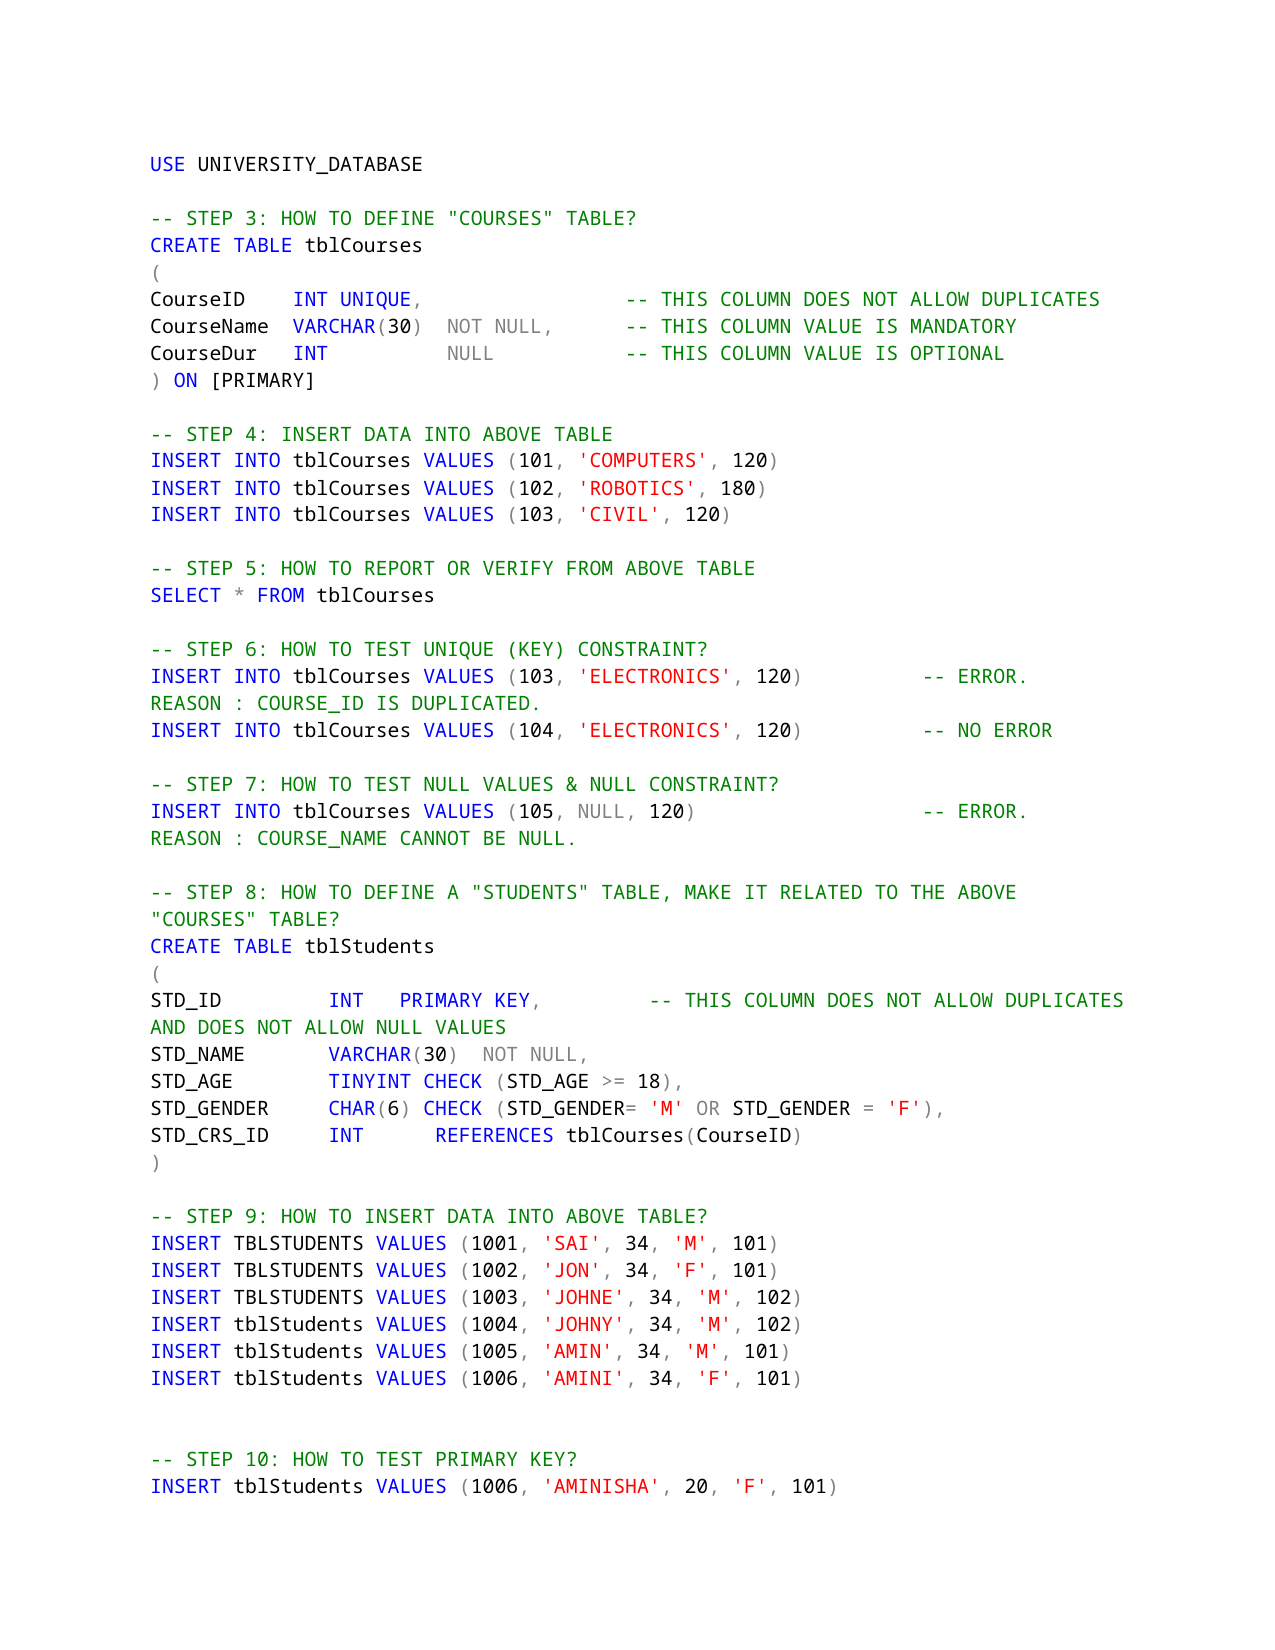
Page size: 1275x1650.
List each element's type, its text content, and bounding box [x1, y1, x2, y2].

text USE UNIVERSITY_DATABASE [150, 150, 1125, 177]
text CourseDur INT NULL -- THIS COLUMN VALUE IS OPTIONAL [150, 339, 1125, 366]
text ( [150, 959, 1125, 986]
text STD_ID INT PRIMARY KEY, -- THIS COLUMN DOES NOT ALLOW DUPLICATES AND DOES NOT ALLOW NULL VALUES [150, 986, 1125, 1040]
text SELECT * FROM tblCourses [150, 582, 1125, 609]
text -- STEP 3: HOW TO DEFINE "COURSES" TABLE? [150, 204, 1125, 231]
text ( [150, 258, 1125, 285]
text STD_AGE TINYINT CHECK (STD_AGE >= 18), [150, 1067, 1125, 1094]
text INSERT INTO tblCourses VALUES (102, 'ROBOTICS', 180) [150, 474, 1125, 501]
text INSERT TBLSTUDENTS VALUES (1003, 'JOHNE', 34, 'M', 102) [150, 1283, 1125, 1310]
text -- STEP 4: INSERT DATA INTO ABOVE TABLE [150, 420, 1125, 447]
text INSERT INTO tblCourses VALUES (105, NULL, 120) -- ERROR. REASON : COURSE_NAME CANNOT BE NULL. [150, 797, 1125, 851]
text INSERT TBLSTUDENTS VALUES (1002, 'JON', 34, 'F', 101) [150, 1256, 1125, 1283]
text INSERT INTO tblCourses VALUES (103, 'ELECTRONICS', 120) -- ERROR. REASON : COURSE_ID IS DUPLICATED. [150, 663, 1125, 717]
text INSERT tblStudents VALUES (1006, 'AMINISHA', 20, 'F', 101) [150, 1472, 1125, 1499]
text CREATE TABLE tblCourses [150, 231, 1125, 258]
text INSERT INTO tblCourses VALUES (101, 'COMPUTERS', 120) [150, 447, 1125, 474]
text STD_NAME VARCHAR(30) NOT NULL, [150, 1040, 1125, 1067]
text CREATE TABLE tblStudents [150, 932, 1125, 959]
text -- STEP 5: HOW TO REPORT OR VERIFY FROM ABOVE TABLE [150, 555, 1125, 582]
text -- STEP 8: HOW TO DEFINE A "STUDENTS" TABLE, MAKE IT RELATED TO THE ABOVE "COURSES" TABLE? [150, 878, 1125, 932]
text STD_GENDER CHAR(6) CHECK (STD_GENDER= 'M' OR STD_GENDER = 'F'), [150, 1094, 1125, 1121]
text -- STEP 9: HOW TO INSERT DATA INTO ABOVE TABLE? [150, 1202, 1125, 1229]
text -- STEP 6: HOW TO TEST UNIQUE (KEY) CONSTRAINT? [150, 636, 1125, 663]
text ) ON [PRIMARY] [150, 366, 1125, 393]
text CourseName VARCHAR(30) NOT NULL, -- THIS COLUMN VALUE IS MANDATORY [150, 312, 1125, 339]
text STD_CRS_ID INT REFERENCES tblCourses(CourseID) [150, 1121, 1125, 1148]
text INSERT TBLSTUDENTS VALUES (1001, 'SAI', 34, 'M', 101) [150, 1229, 1125, 1256]
text ) [150, 1148, 1125, 1175]
text CourseID INT UNIQUE, -- THIS COLUMN DOES NOT ALLOW DUPLICATES [150, 285, 1125, 312]
text INSERT tblStudents VALUES (1006, 'AMINI', 34, 'F', 101) [150, 1364, 1125, 1391]
text -- STEP 7: HOW TO TEST NULL VALUES & NULL CONSTRAINT? [150, 771, 1125, 797]
text INSERT tblStudents VALUES (1004, 'JOHNY', 34, 'M', 102) [150, 1310, 1125, 1337]
text INSERT INTO tblCourses VALUES (104, 'ELECTRONICS', 120) -- NO ERROR [150, 717, 1125, 743]
text INSERT tblStudents VALUES (1005, 'AMIN', 34, 'M', 101) [150, 1337, 1125, 1364]
text -- STEP 10: HOW TO TEST PRIMARY KEY? [150, 1445, 1125, 1472]
text INSERT INTO tblCourses VALUES (103, 'CIVIL', 120) [150, 501, 1125, 528]
